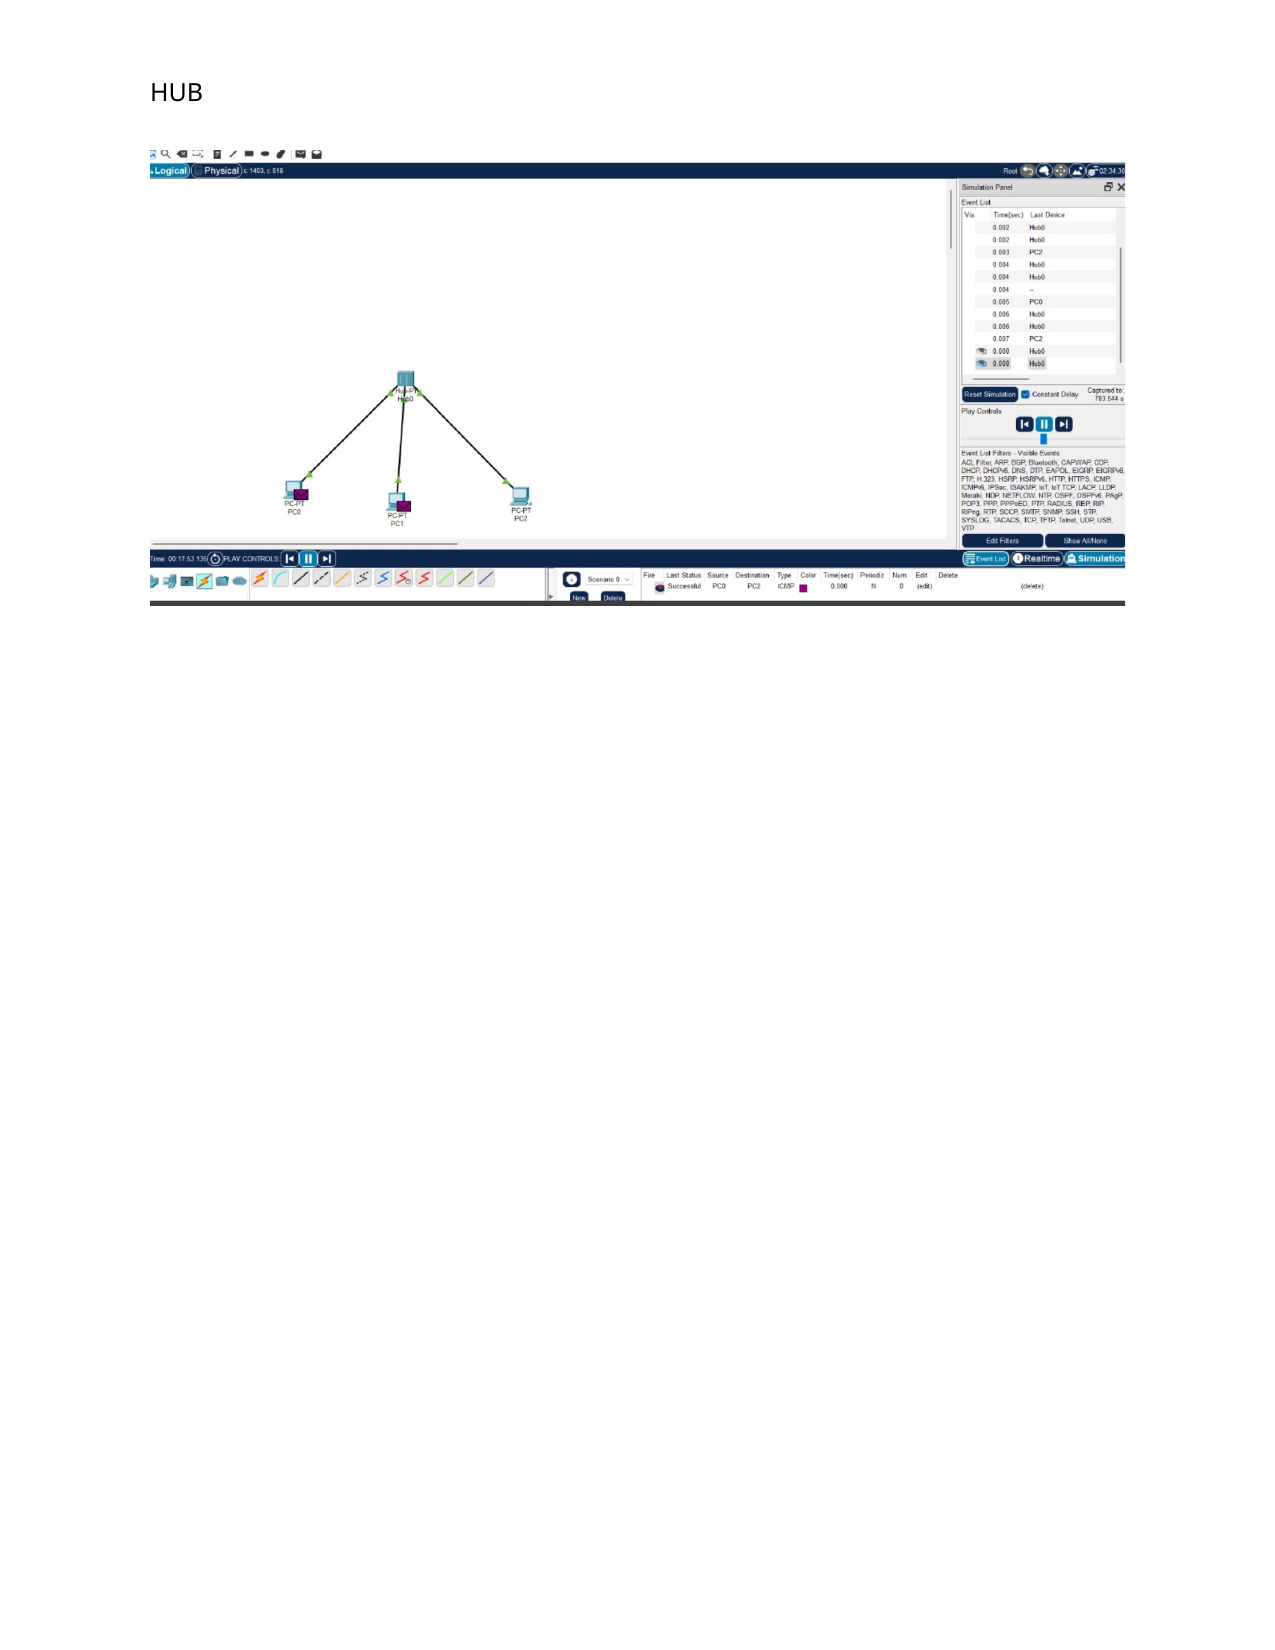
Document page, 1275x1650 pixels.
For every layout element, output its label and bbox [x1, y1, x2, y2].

picture [1079, 555, 1125, 562]
picture [150, 150, 1125, 606]
